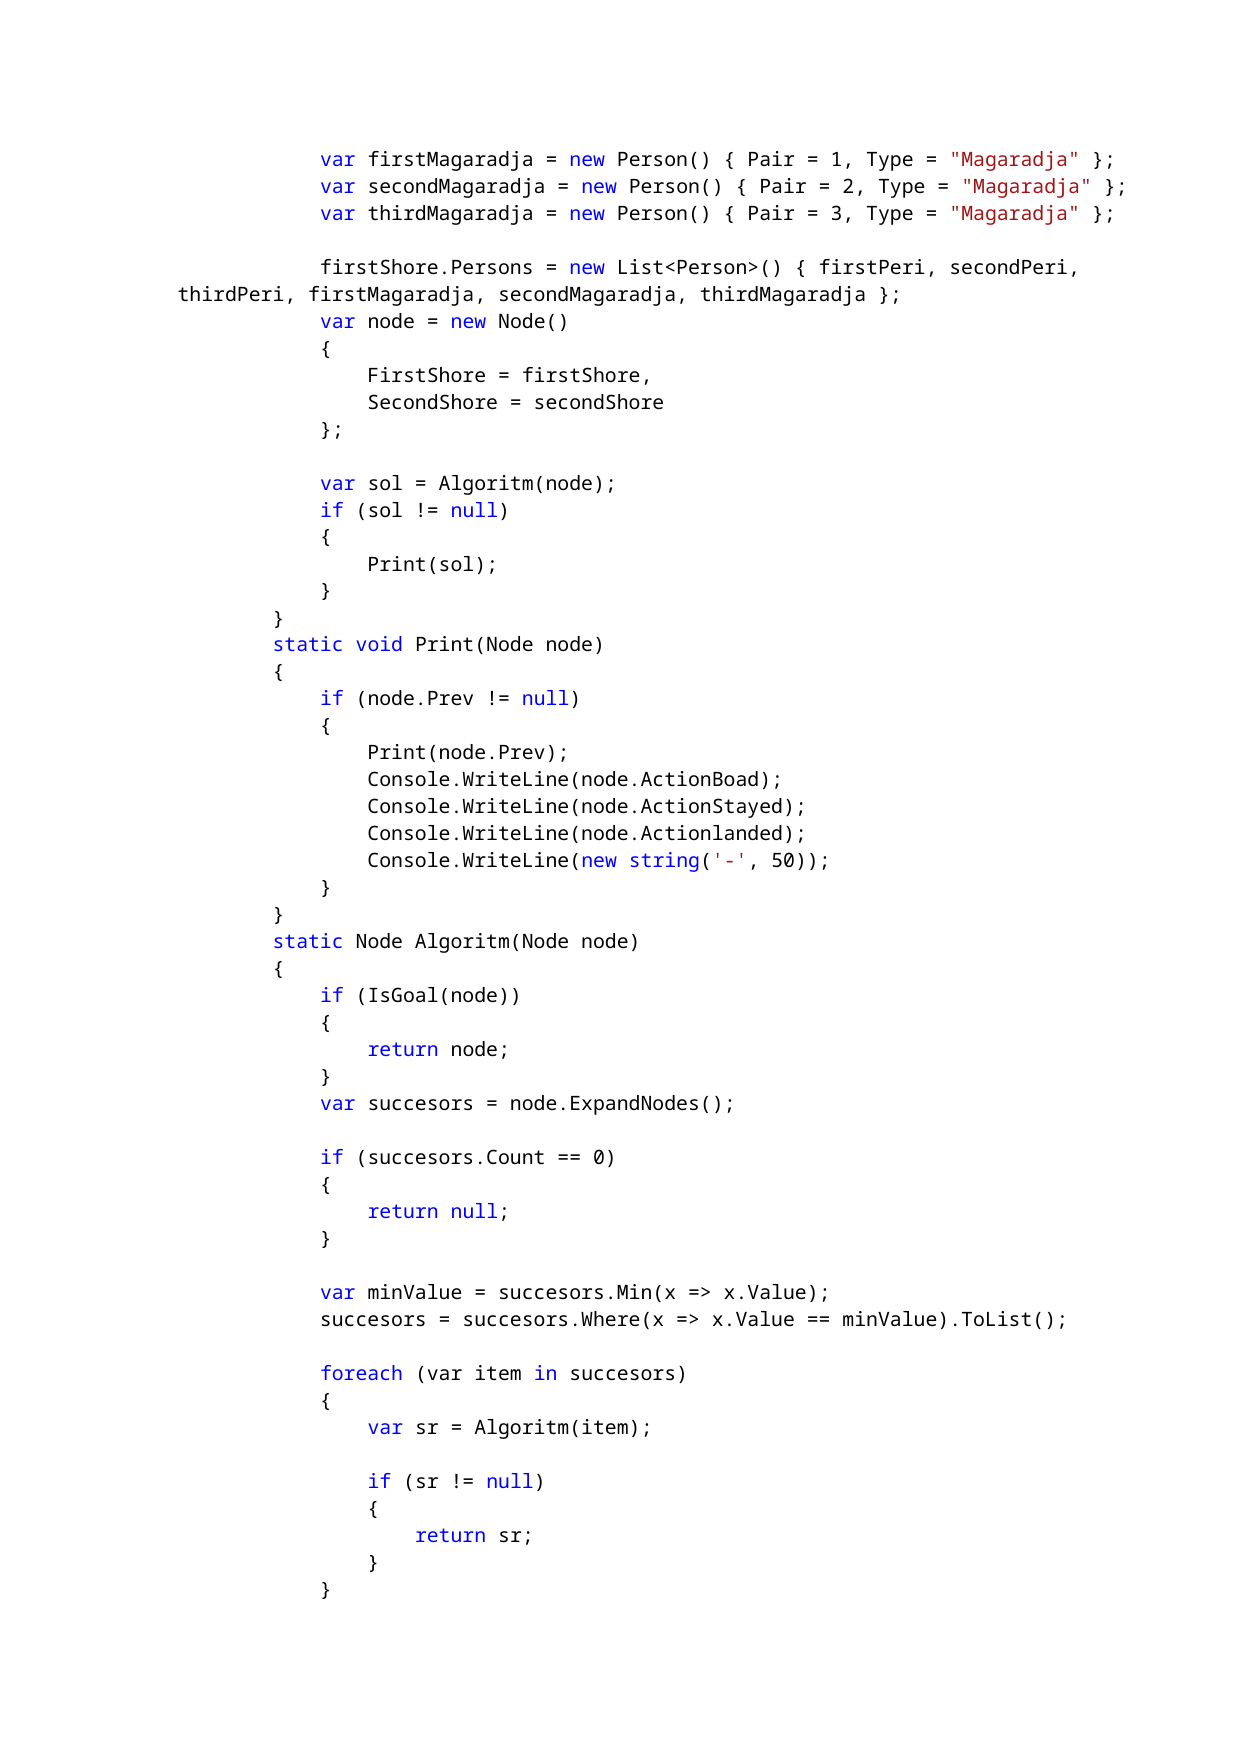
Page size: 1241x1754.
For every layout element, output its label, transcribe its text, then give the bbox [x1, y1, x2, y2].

text } [177, 1224, 1152, 1251]
text return sr; [177, 1521, 1152, 1548]
text var secondMagaradja = new Person() { Pair = 2, Type = "Magaradja" }; [177, 172, 1152, 199]
text var sr = Algoritm(item); [177, 1413, 1152, 1440]
text return null; [177, 1197, 1152, 1224]
text if (sol != null) [177, 496, 1152, 523]
text var minValue = succesors.Min(x => x.Value); [177, 1278, 1152, 1305]
text Print(sol); [177, 550, 1152, 577]
text var firstMagaradja = new Person() { Pair = 1, Type = "Magaradja" }; [177, 145, 1152, 172]
text Print(node.Prev); [177, 739, 1152, 766]
text var succesors = node.ExpandNodes(); [177, 1089, 1152, 1116]
text var node = new Node() [177, 307, 1152, 334]
text Console.WriteLine(node.ActionBoad); [177, 766, 1152, 793]
text var thirdMagaradja = new Person() { Pair = 3, Type = "Magaradja" }; [177, 199, 1152, 226]
text } [177, 1062, 1152, 1089]
text Console.WriteLine(node.ActionStayed); [177, 793, 1152, 819]
text FirstShore = firstShore, [177, 361, 1152, 388]
text var sol = Algoritm(node); [177, 469, 1152, 496]
text { [177, 1386, 1152, 1413]
text }; [177, 415, 1152, 442]
text { [177, 1170, 1152, 1197]
text { [177, 334, 1152, 361]
text { [177, 712, 1152, 739]
text { [177, 954, 1152, 981]
text SecondShore = secondShore [177, 388, 1152, 415]
text static void Print(Node node) [177, 631, 1152, 658]
text { [177, 658, 1152, 685]
text Console.WriteLine(node.Actionlanded); [177, 819, 1152, 847]
text } [177, 901, 1152, 927]
text } [177, 604, 1152, 631]
text if (sr != null) [177, 1467, 1152, 1494]
text firstShore.Persons = new List<Person>() { firstPeri, secondPeri, thirdPeri, firstMagaradja, secondMagaradja, thirdMagaradja }; [177, 253, 1152, 307]
text { [177, 523, 1152, 550]
text static Node Algoritm(Node node) [177, 927, 1152, 954]
text if (IsGoal(node)) [177, 981, 1152, 1008]
text } [177, 577, 1152, 604]
text { [177, 1008, 1152, 1035]
text succesors = succesors.Where(x => x.Value == minValue).ToList(); [177, 1305, 1152, 1332]
text return node; [177, 1035, 1152, 1062]
text } [177, 873, 1152, 901]
text if (succesors.Count == 0) [177, 1143, 1152, 1170]
text } [177, 1548, 1152, 1575]
text if (node.Prev != null) [177, 685, 1152, 712]
text Console.WriteLine(new string('-', 50)); [177, 847, 1152, 873]
text } [177, 1575, 1152, 1602]
text foreach (var item in succesors) [177, 1359, 1152, 1386]
text { [177, 1494, 1152, 1521]
